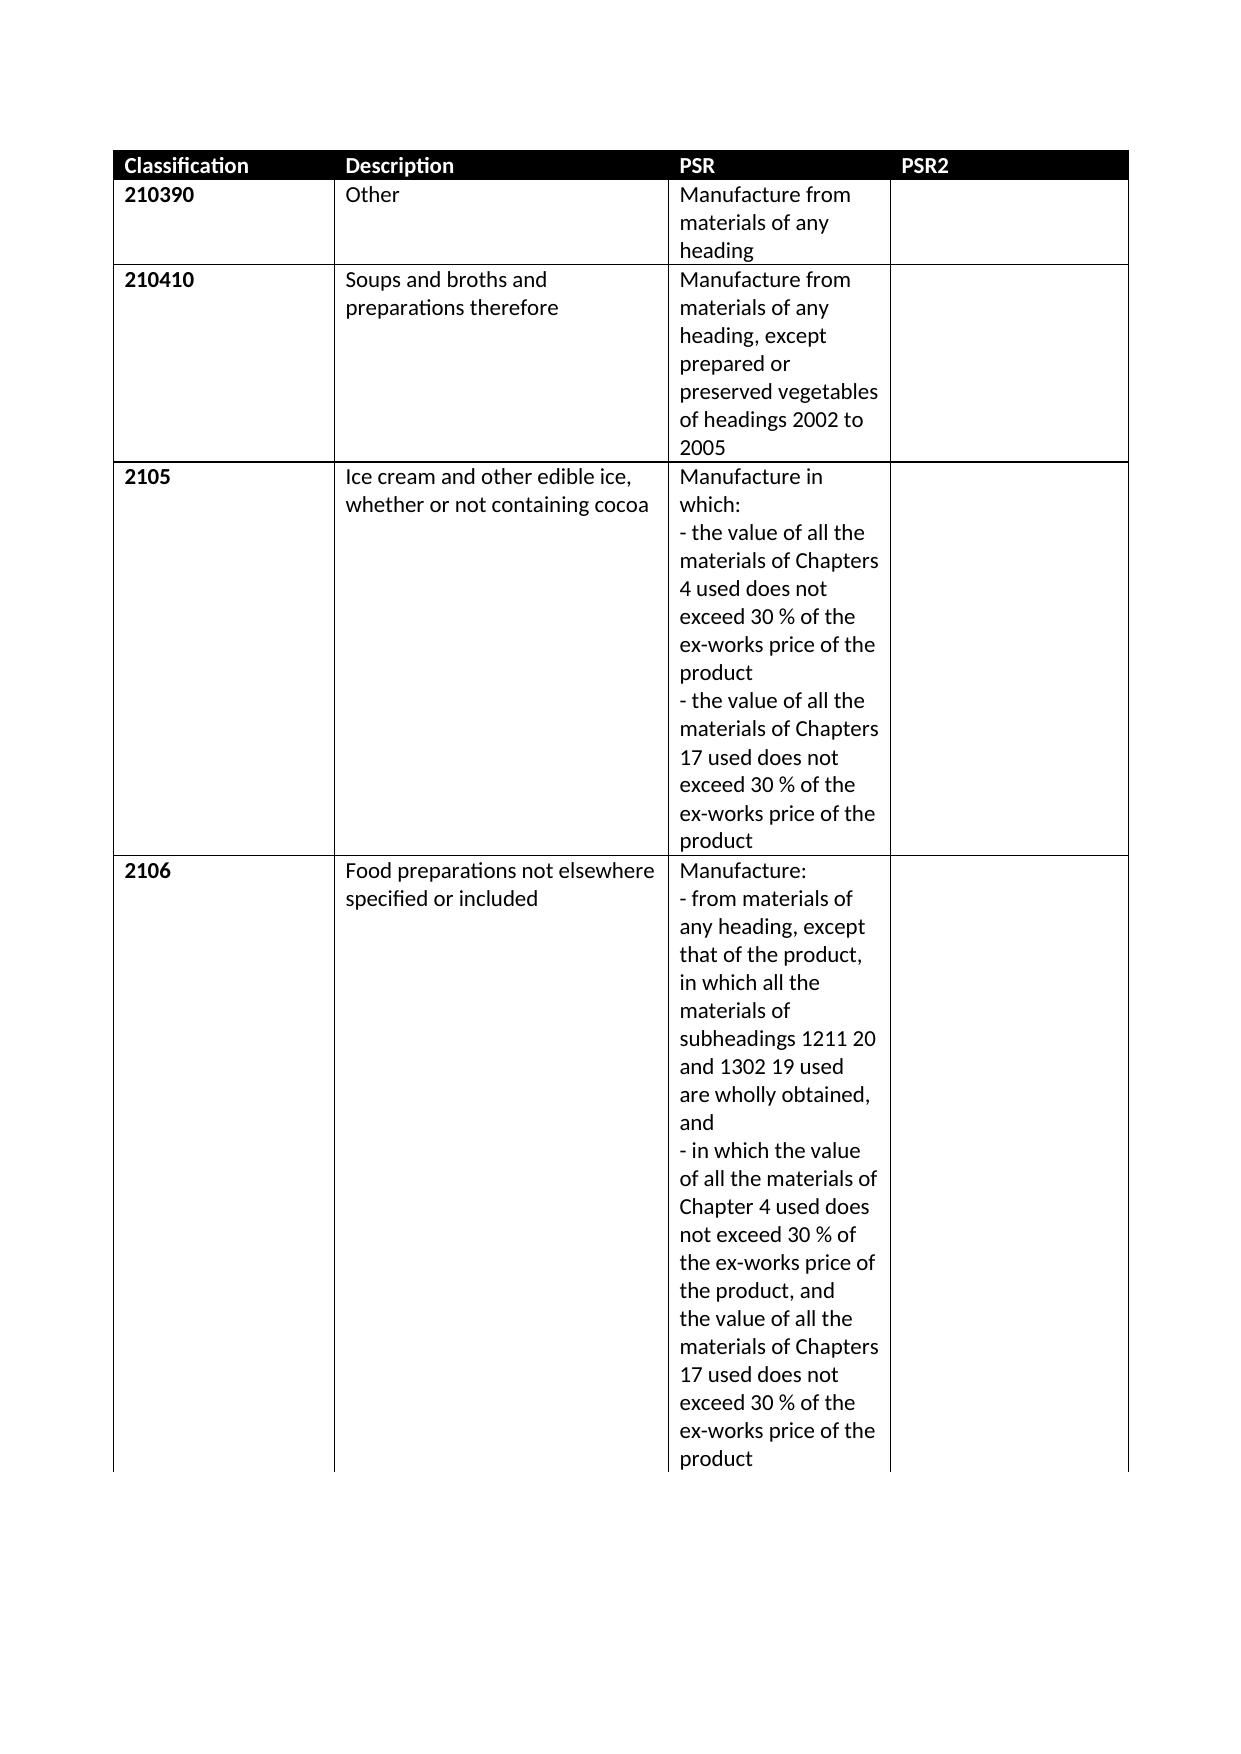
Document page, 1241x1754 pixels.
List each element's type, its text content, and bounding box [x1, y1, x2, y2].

table_cell 210410 [114, 265, 334, 461]
table_cell Manufacture from materials of any heading, except prepared or preserved vegetables of headings 2002 to 2005 [669, 265, 890, 461]
table_cell Manufacture: - from materials of any heading, except that of the product, in which all the materials of subheadings 1211 20 and 1302 19 used are wholly obtained, and - in which the value of all the materials of Chapter 4 used does not exceed 30 % of the ex-works price of the product, and the value of all the materials of Chapters 17 used does not exceed 30 % of the ex-works price of the product [669, 856, 890, 1472]
table_cell 210390 [114, 180, 334, 264]
table_cell Manufacture from materials of any heading [669, 180, 890, 264]
table_cell [891, 265, 1128, 461]
table_cell [891, 463, 1128, 855]
table_cell [891, 180, 1128, 264]
table_header Classification [114, 151, 334, 179]
table_cell 2106 [114, 856, 334, 1472]
table_cell 2105 [114, 463, 334, 855]
table_header Description [335, 151, 668, 179]
table_header PSR [669, 151, 890, 179]
table_cell Food preparations not elsewhere specified or included [335, 856, 668, 1472]
table_cell Soups and broths and preparations therefore [335, 265, 668, 461]
table_cell Manufacture in which: - the value of all the materials of Chapters 4 used does not exceed 30 % of the ex-works price of the product - the value of all the materials of Chapters 17 used does not exceed 30 % of the ex-works price of the product [669, 463, 890, 855]
table_cell Other [335, 180, 668, 264]
table_cell Ice cream and other edible ice, whether or not containing cocoa [335, 463, 668, 855]
table_header PSR2 [891, 151, 1128, 179]
table_cell [891, 856, 1128, 1472]
